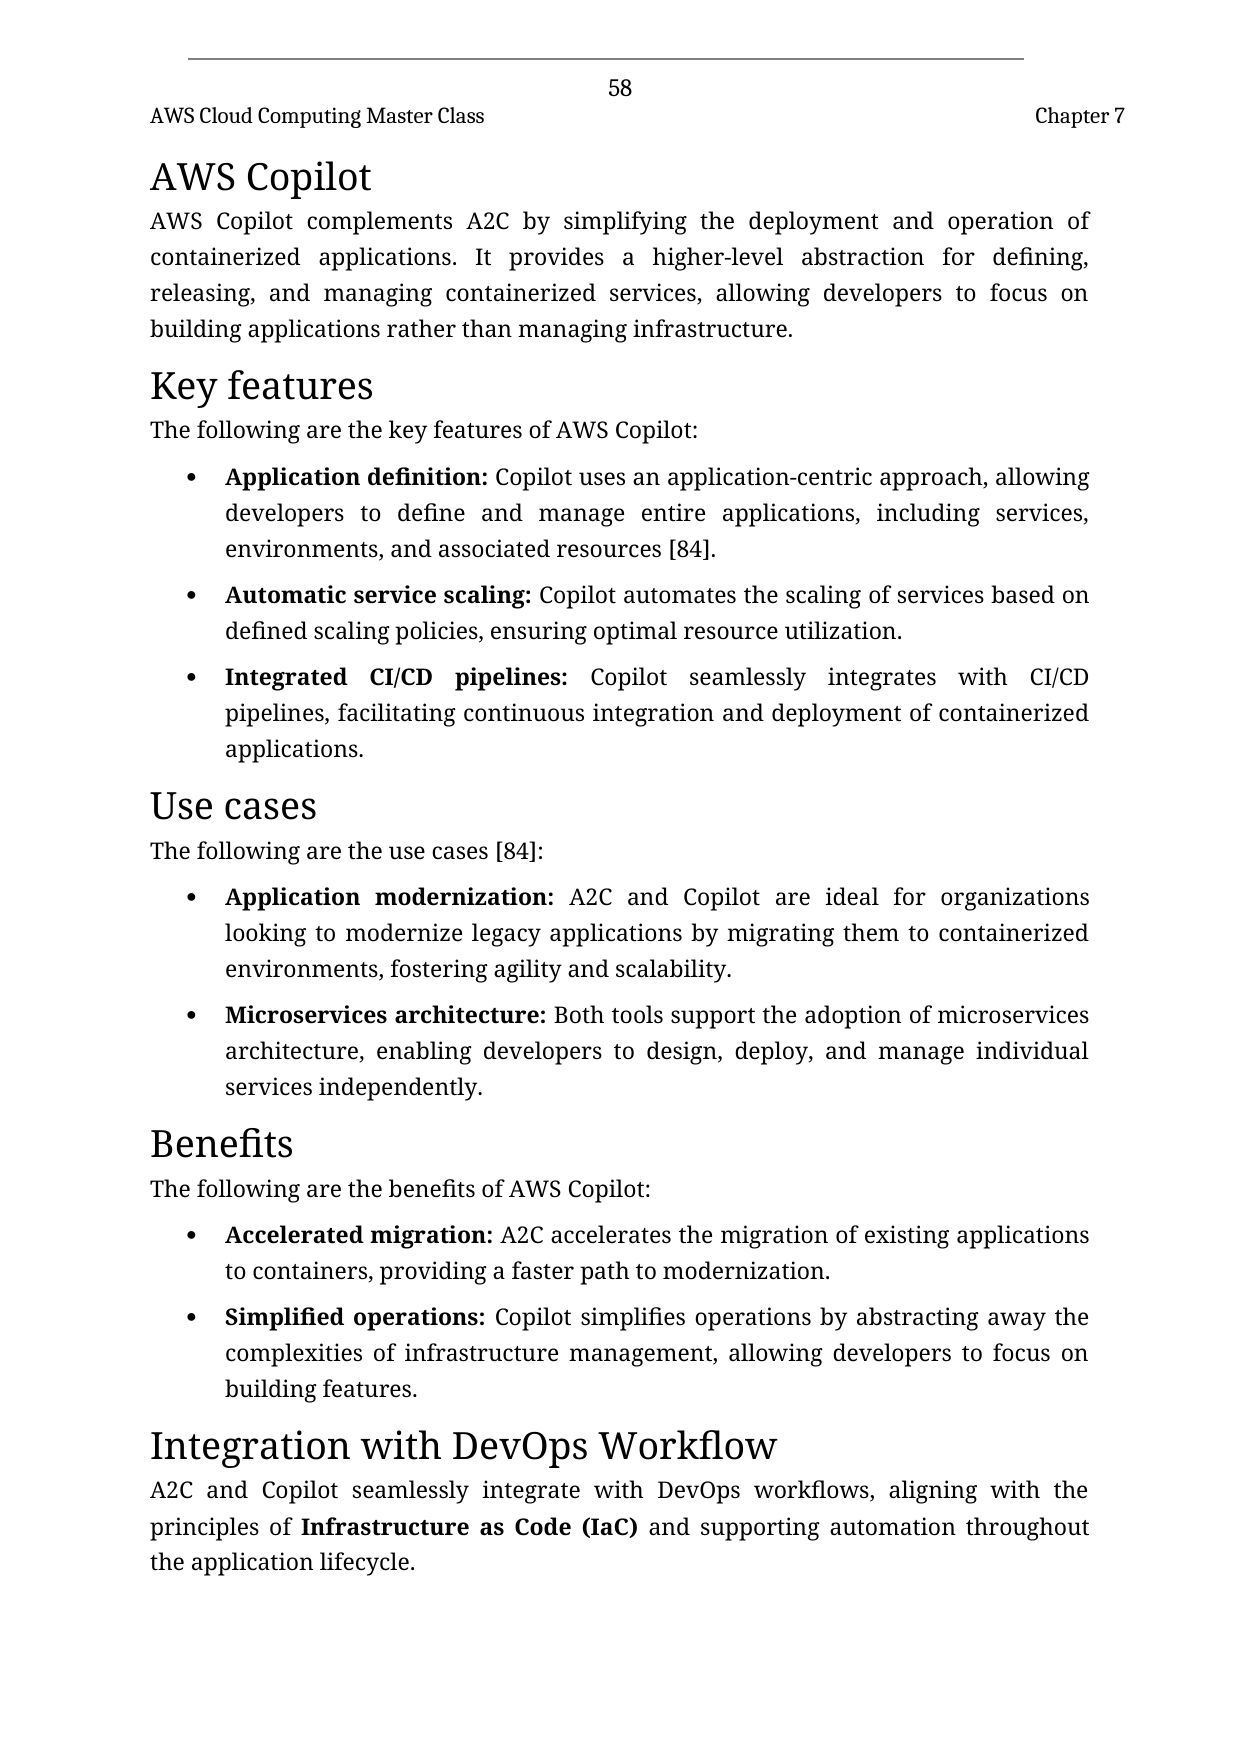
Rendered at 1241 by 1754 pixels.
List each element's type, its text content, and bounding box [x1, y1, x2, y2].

list Microservices architecture: Both tools support the adoption of microservices architecture, enabling developers to design, deploy, and manage individual services independently. [187, 999, 1090, 1102]
text The following are the benefits of AWS Copilot: [150, 1172, 1090, 1204]
list Automatic service scaling: Copilot automates the scaling of services based on defined scaling policies, ensuring optimal resource utilization. [187, 579, 1090, 646]
text Use cases [150, 779, 1090, 831]
list Accelerated migration: A2C accelerates the migration of existing applications to containers, providing a faster path to modernization. [187, 1219, 1090, 1286]
list Application modernization: A2C and Copilot are ideal for organizations looking to modernize legacy applications by migrating them to containerized environments, fostering agility and scalability. [187, 881, 1090, 984]
text AWS Copilot [150, 150, 1090, 201]
text Key features [150, 359, 1090, 410]
text The following are the key features of AWS Copilot: [150, 414, 1090, 446]
text Integration with DevOps Workflow [150, 1419, 1090, 1470]
list Application definition: Copilot uses an application-centric approach, allowing developers to define and manage entire applications, including services, environments, and associated resources. [187, 461, 1090, 564]
list Integrated CI/CD pipelines: Copilot seamlessly integrates with CI/CD pipelines, facilitating continuous integration and deployment of containerized applications. [187, 661, 1090, 764]
list Simplified operations: Copilot simplifies operations by abstracting away the complexities of infrastructure management, allowing developers to focus on building features. [187, 1301, 1090, 1404]
text The following are the use cases: [150, 834, 1090, 866]
text A2C and Copilot seamlessly integrate with DevOps workflows, aligning with the principles of Infrastructure as Code (IaC) and supporting automation throughout the application lifecycle. [150, 1474, 1090, 1578]
text Benefits [150, 1117, 1090, 1168]
text AWS Copilot complements A2C by simplifying the deployment and operation of containerized applications. It provides a higher-level abstraction for defining, releasing, and managing containerized services, allowing developers to focus on building applications rather than managing infrastructure. [150, 205, 1090, 344]
